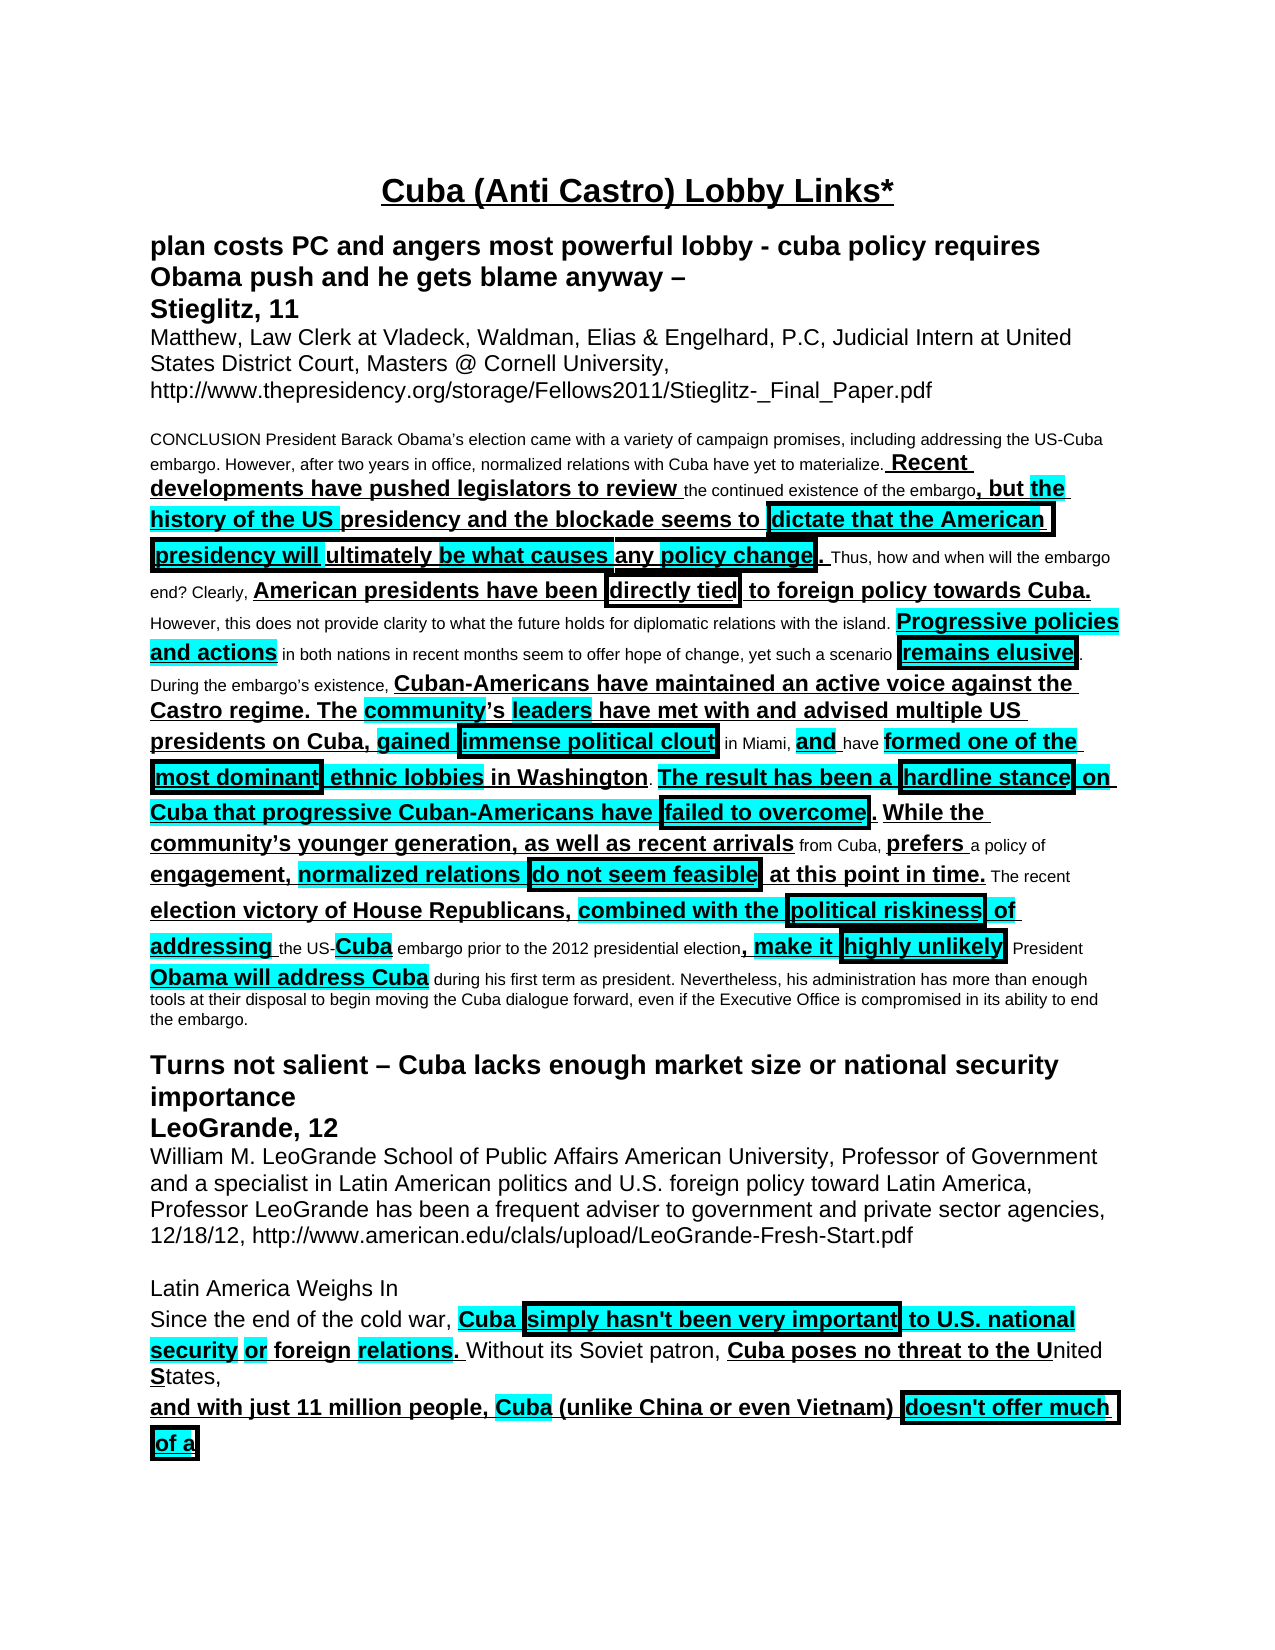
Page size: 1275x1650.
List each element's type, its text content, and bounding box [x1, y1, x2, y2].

text and with just 11 million people, Cuba (unlike China or even Vietnam) doesn't offer much of a [150, 1390, 1125, 1461]
text CONCLUSION President Barack Obama’s election came with a variety of campaign promises, including addressing the US-Cuba embargo. However, after two years in office, normalized relations with Cuba have yet to materialize. Recent developments have pushed legislators to review the continued existence of the embargo, but the history of the US presidency and the blockade seems to dictate that the American presidency will ultimately be what causes any policy change. Thus, how and when will the embargo end? Clearly, American presidents have been directly tied to foreign policy towards Cuba. However, this does not provide clarity to what the future holds for diplomatic relations with the island. Progressive policies and actions in both nations in recent months seem to offer hope of change, yet such a scenario remains elusive. During the embargo’s existence, Cuban-Americans have maintained an active voice against the Castro regime. The community’s leaders have met with and advised multiple US presidents on Cuba, gained immense political clout in Miami, and have formed one of the most dominant ethnic lobbies in Washington. The result has been a hardline stance on Cuba that progressive Cuban-Americans have failed to overcome. While the community’s younger generation, as well as recent arrivals from Cuba, prefers a policy of engagement, normalized relations do not seem feasible at this point in time. The recent election victory of House Republicans, combined with the political riskiness of addressing the US-Cuba embargo prior to the 2012 presidential election, make it highly unlikely President Obama will address Cuba during his first term as president. Nevertheless, his administration has more than enough tools at their disposal to begin moving the Cuba dialogue forward, even if the Executive Office is compromised in its ability to end the embargo. [150, 429, 1125, 1028]
text Matthew, Law Clerk at Vladeck, Waldman, Elias & Engelhard, P.C, Judicial Intern at United States District Court, Masters @ Cornell University, http://www.thepresidency.org/storage/Fellows2011/Stieglitz-_Final_Paper.pdf [150, 324, 1125, 403]
text William M. LeoGrande School of Public Affairs American University, Professor of Government and a specialist in Latin American politics and U.S. foreign policy toward Latin America, Professor LeoGrande has been a frequent adviser to government and private sector agencies, 12/18/12, http://www.american.edu/clals/upload/LeoGrande-Fresh-Start.pdf [150, 1143, 1125, 1248]
text Stieglitz, 11 [150, 293, 1125, 324]
text Turns not salient – Cuba lacks enough market size or national security importance [150, 1049, 1125, 1112]
text Latin America Weighs In [150, 1275, 1125, 1301]
text plan costs PC and angers most powerful lobby - cuba policy requires Obama push and he gets blame anyway – [150, 230, 1125, 293]
text Since the end of the cold war, Cuba simply hasn't been very important to U.S. national [902, 1301, 1125, 1337]
text Cuba (Anti Castro) Lobby Links* [150, 171, 1125, 209]
text security or foreign relations. Without its Soviet patron, Cuba poses no threat to the United States, [150, 1337, 1125, 1390]
text LeoGrande, 12 [150, 1112, 1125, 1143]
text Since the end of the cold war, Cuba simply hasn't been very important to U.S. national [150, 1301, 522, 1337]
